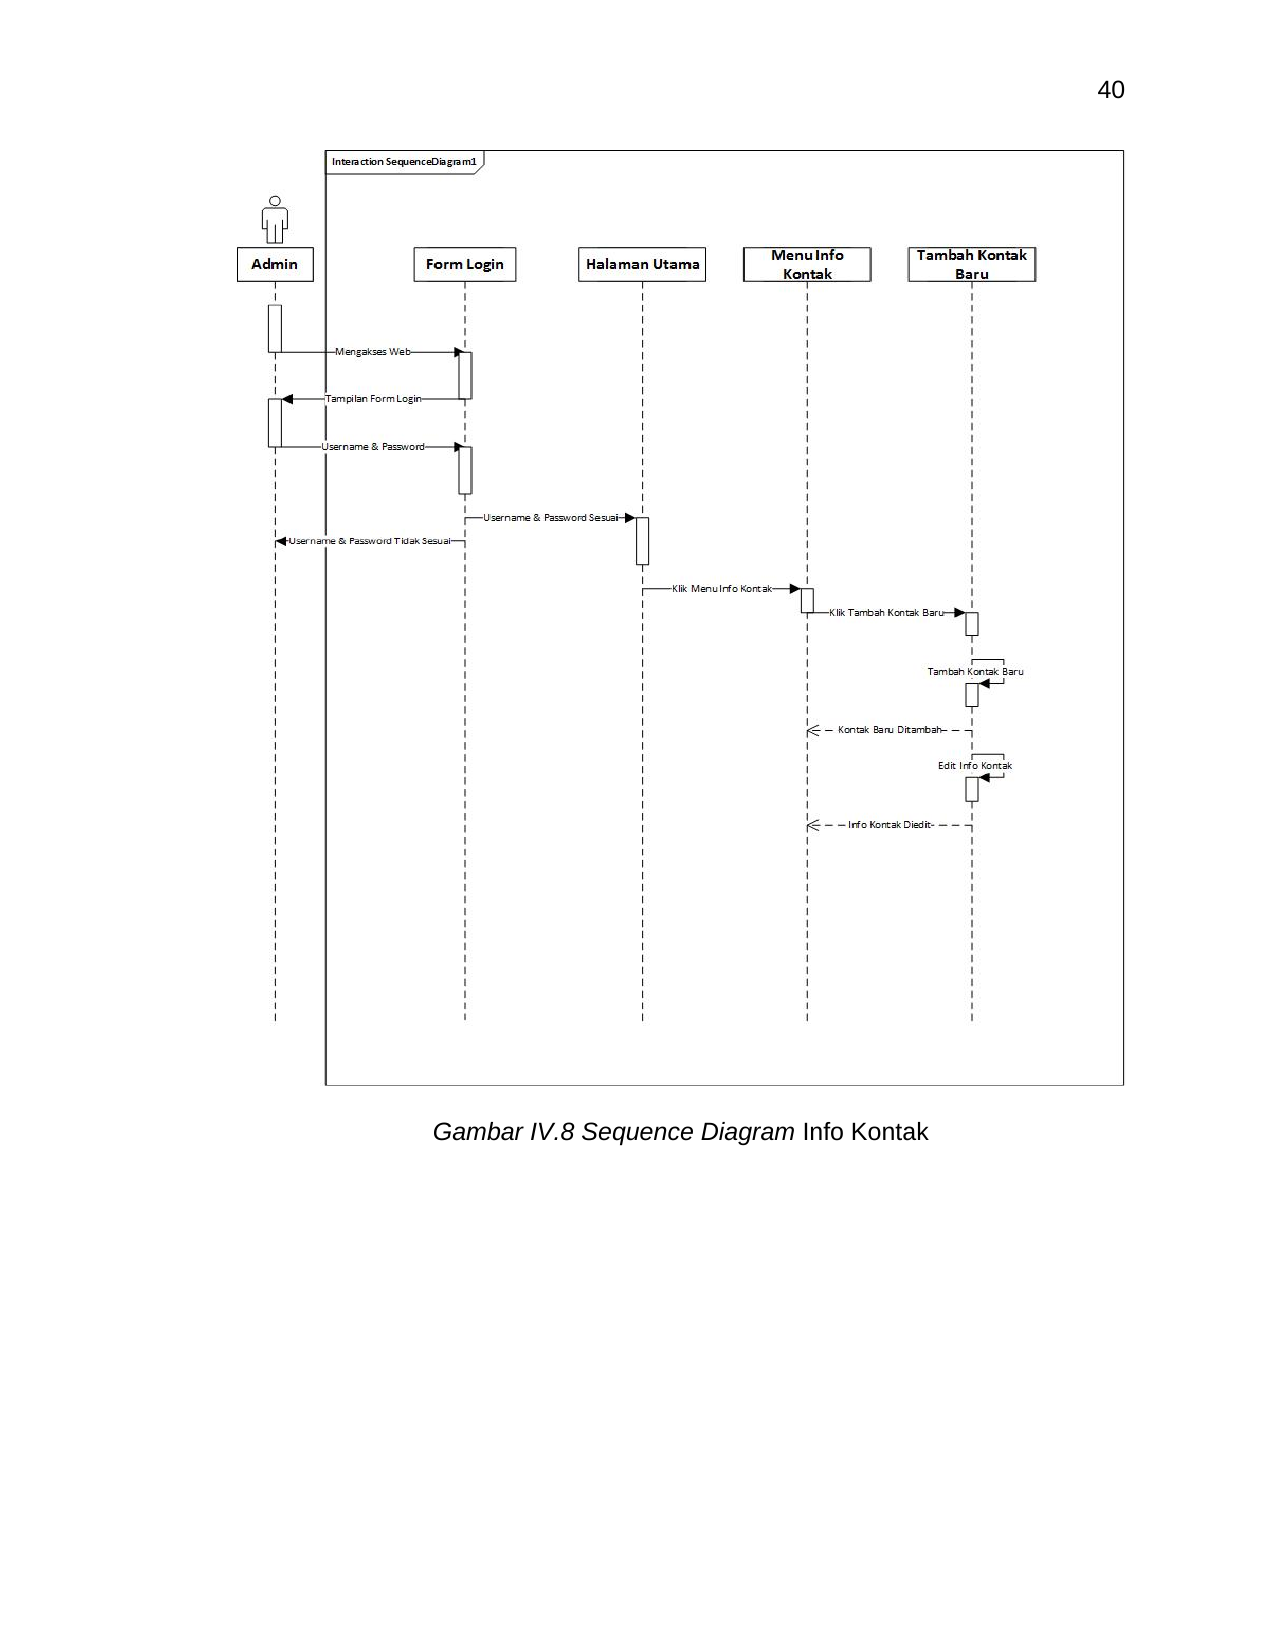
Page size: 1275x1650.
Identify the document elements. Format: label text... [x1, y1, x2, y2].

picture [236, 150, 1125, 1086]
text Gambar IV.8 Sequence Diagram Info Kontak [236, 1117, 1125, 1146]
